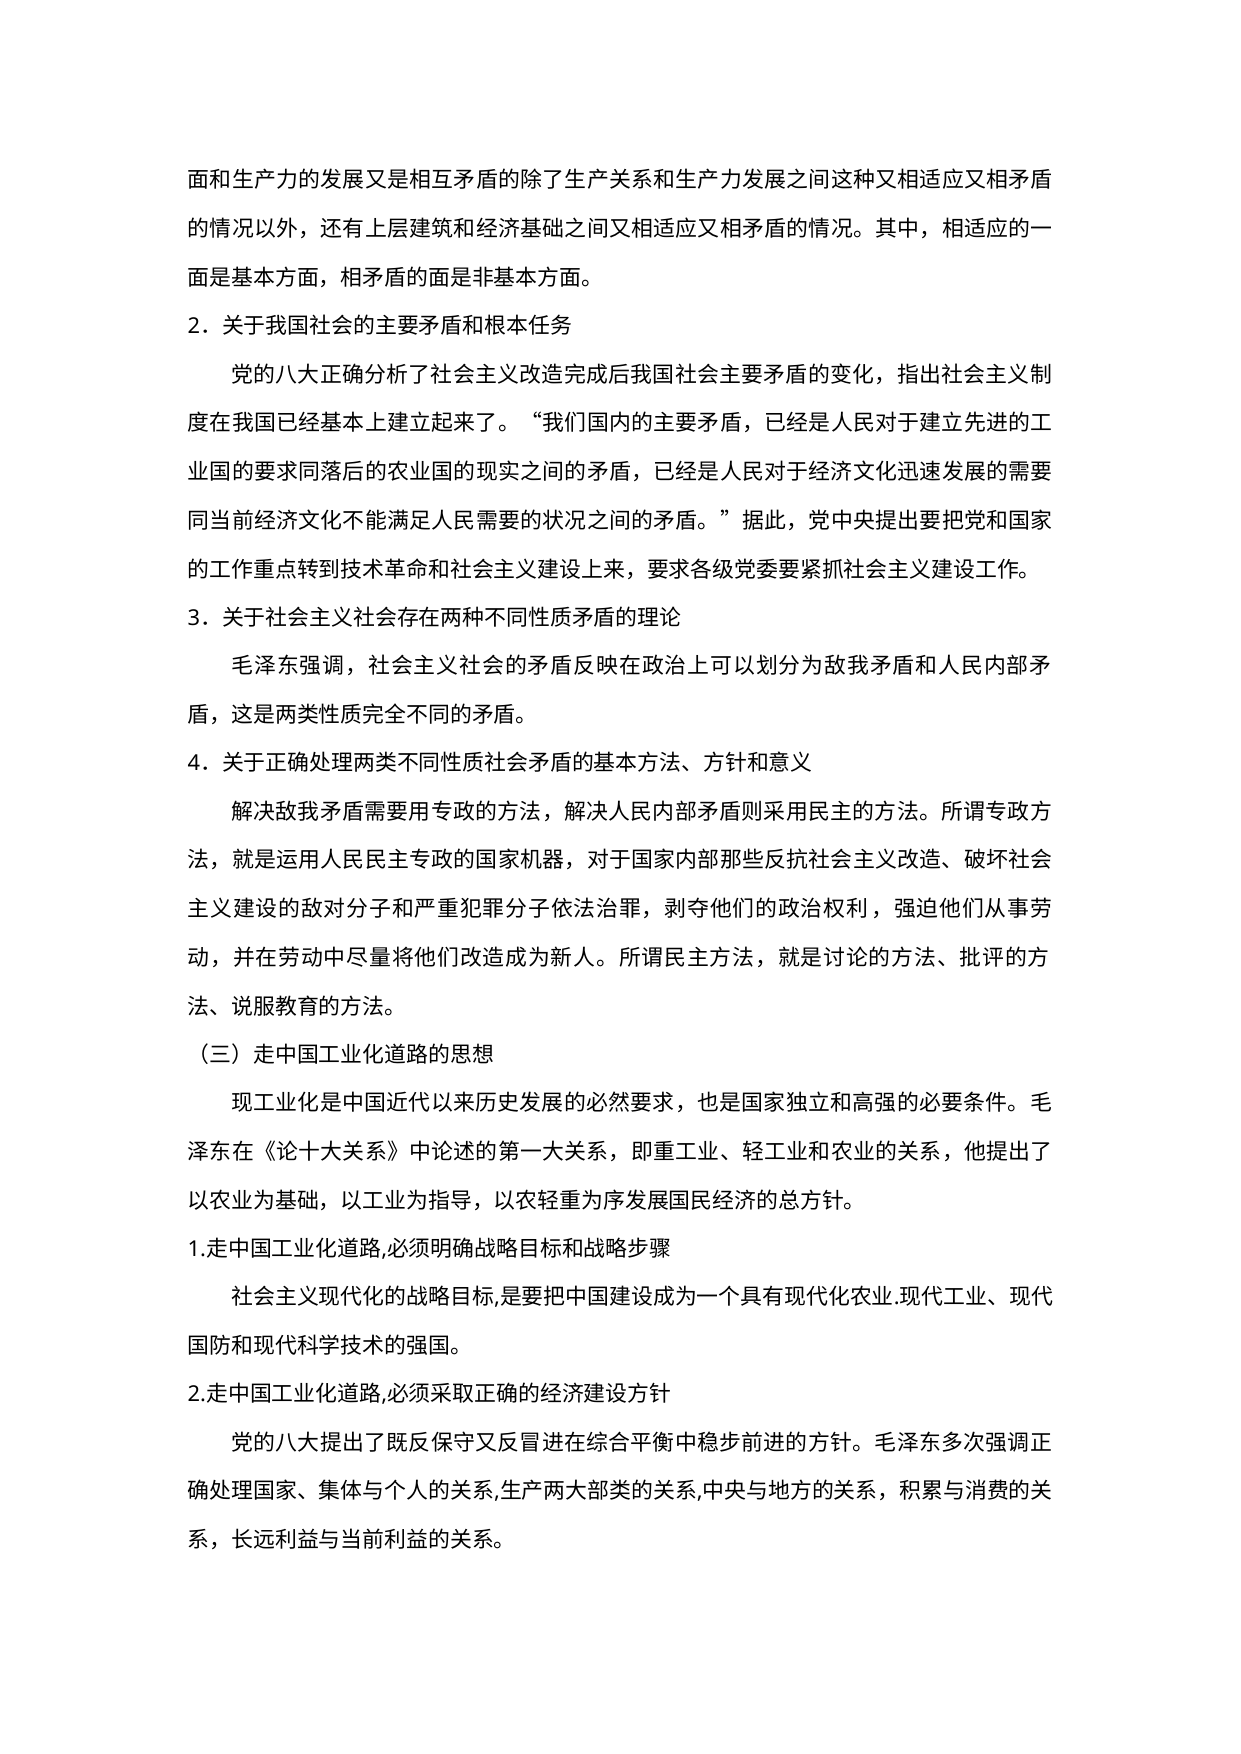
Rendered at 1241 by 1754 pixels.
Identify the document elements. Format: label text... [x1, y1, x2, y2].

list 党的八大提出了既反保守又反冒进在综合平衡中稳步前进的方针。毛泽东多次强调正确处理国家、集体与个人的关系,生产两大部类的关系,中央与地方的关系，积累与消费的关系，长远利益与当前利益的关系。 [187, 1424, 1053, 1554]
list （三）走中国工业化道路的思想 [187, 1037, 1053, 1069]
list 2.走中国工业化道路,必须采取正确的经济建设方针 [187, 1376, 1053, 1409]
list 4．关于正确处理两类不同性质社会矛盾的基本方法、方针和意义 [187, 745, 1053, 777]
list 3．关于社会主义社会存在两种不同性质矛盾的理论 [187, 599, 1053, 632]
list 现工业化是中国近代以来历史发展的必然要求，也是国家独立和高强的必要条件。毛泽东在《论十大关系》中论述的第一大关系，即重工业、轻工业和农业的关系，他提出了以农业为基础，以工业为指导，以农轻重为序发展国民经济的总方针。 [187, 1085, 1053, 1215]
list 2．关于我国社会的主要矛盾和根本任务 [187, 308, 1053, 340]
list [187, 162, 1053, 292]
list 社会主义现代化的战略目标,是要把中国建设成为一个具有现代化农业.现代工业、现代国防和现代科学技术的强国。 [187, 1279, 1053, 1360]
list 毛泽东强调，社会主义社会的矛盾反映在政治上可以划分为敌我矛盾和人民内部矛盾，这是两类性质完全不同的矛盾。 [187, 648, 1053, 729]
list 1.走中国工业化道路,必须明确战略目标和战略步骤 [187, 1231, 1053, 1263]
list 党的八大正确分析了社会主义改造完成后我国社会主要矛盾的变化，指出社会主义制度在我国已经基本上建立起来了。“我们国内的主要矛盾，已经是人民对于建立先进的工业国的要求同落后的农业国的现实之间的矛盾，已经是人民对于经济文化迅速发展的需要同当前经济文化不能满足人民需要的状况之间的矛盾。”据此，党中央提出要把党和国家的工作重点转到技术革命和社会主义建设上来，要求各级党委要紧抓社会主义建设工作。 [187, 356, 1053, 584]
list 解决敌我矛盾需要用专政的方法，解决人民内部矛盾则采用民主的方法。所谓专政方法，就是运用人民民主专政的国家机器，对于国家内部那些反抗社会主义改造、破坏社会主义建设的敌对分子和严重犯罪分子依法治罪，剥夺他们的政治权利，强迫他们从事劳动，并在劳动中尽量将他们改造成为新人。所谓民主方法，就是讨论的方法、批评的方法、说服教育的方法。 [187, 793, 1053, 1021]
